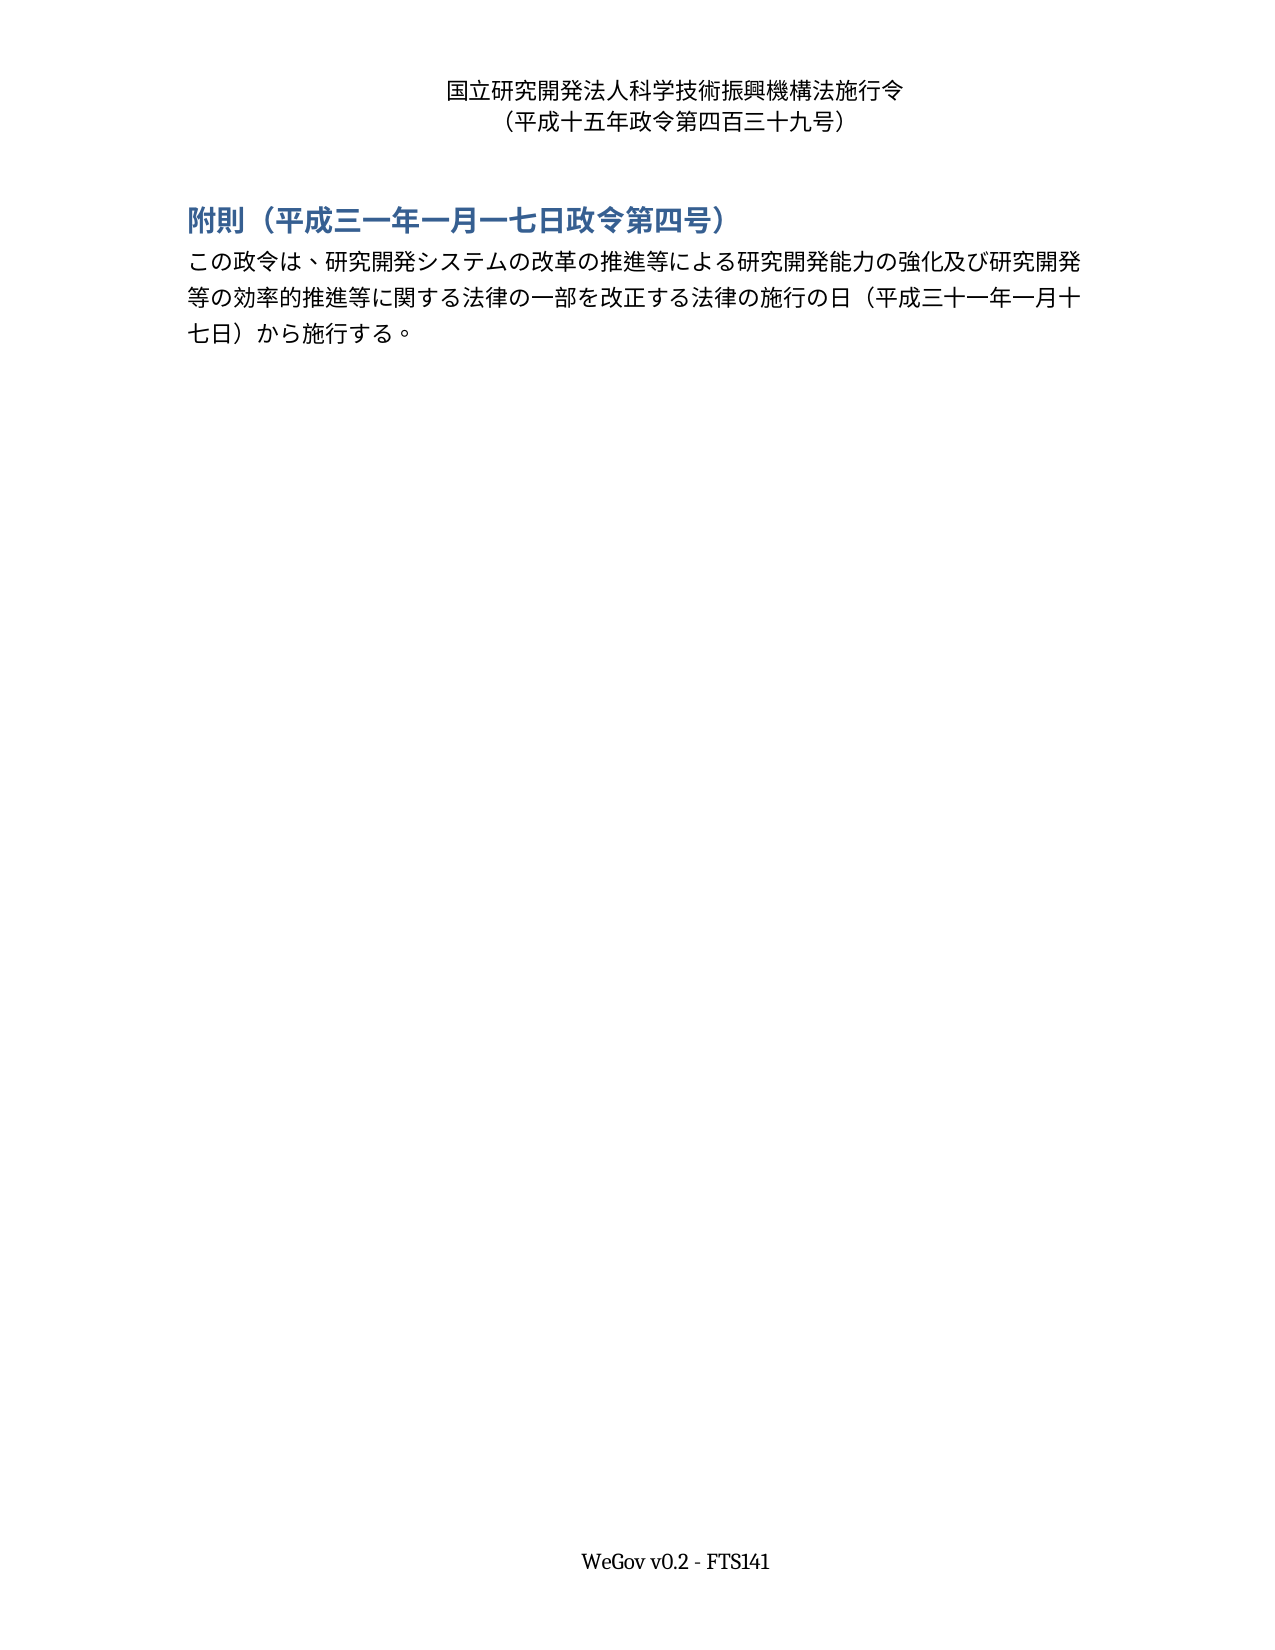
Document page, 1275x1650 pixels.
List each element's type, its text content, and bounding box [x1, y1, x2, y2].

text この政令は、研究開発システムの改革の推進等による研究開発能力の強化及び研究開発等の効率的推進等に関する法律の一部を改正する法律の施行の日（平成三十一年一月十七日）から施行する。 [187, 246, 1087, 349]
subtitle 附則（平成三一年一月一七日政令第四号） [187, 200, 1087, 240]
